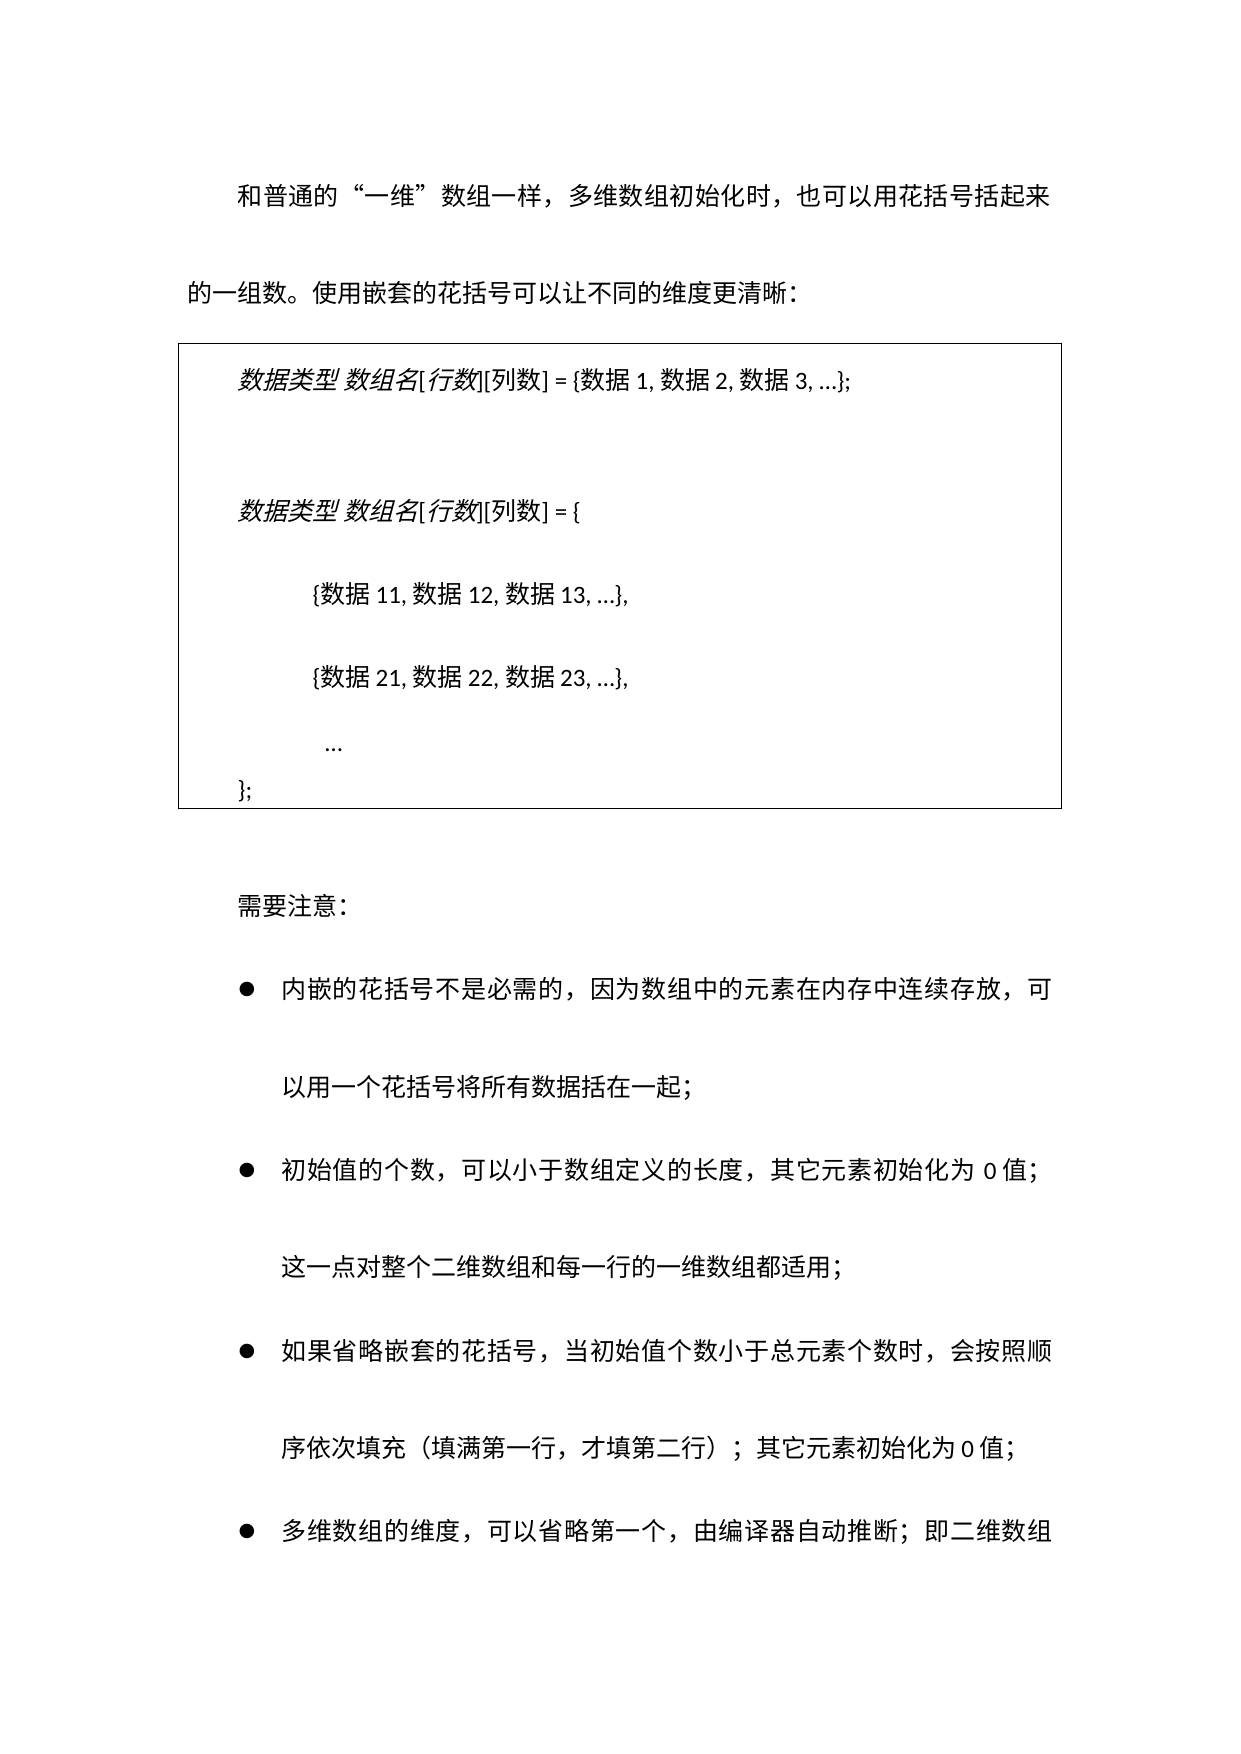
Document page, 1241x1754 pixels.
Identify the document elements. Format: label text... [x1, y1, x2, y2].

text … [179, 723, 1061, 758]
text {数据21, 数据22, 数据23, …}, [179, 640, 1061, 708]
text }; [179, 771, 1061, 808]
list 如果省略嵌套的花括号，当初始值个数小于总元素个数时，会按照顺序依次填充（填满第一行，才填第二行）；其它元素初始化为0值； [237, 1317, 1053, 1479]
text 和普通的“一维”数组一样，多维数组初始化时，也可以用花括号括起来的一组数。使用嵌套的花括号可以让不同的维度更清晰： [187, 162, 1053, 324]
text {数据11, 数据12, 数据13, …}, [179, 557, 1061, 625]
text 数据类型 数组名[行数][列数] = { [179, 473, 1061, 542]
list 初始值的个数，可以小于数组定义的长度，其它元素初始化为0值；这一点对整个二维数组和每一行的一维数组都适用； [237, 1136, 1053, 1298]
list 内嵌的花括号不是必需的，因为数组中的元素在内存中连续存放，可以用一个花括号将所有数据括在一起； [237, 955, 1053, 1118]
text 数据类型 数组名[行数][列数] = {数据1, 数据2, 数据3, …}; [179, 344, 1061, 411]
text 需要注意： [187, 872, 1053, 937]
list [237, 1497, 1053, 1562]
